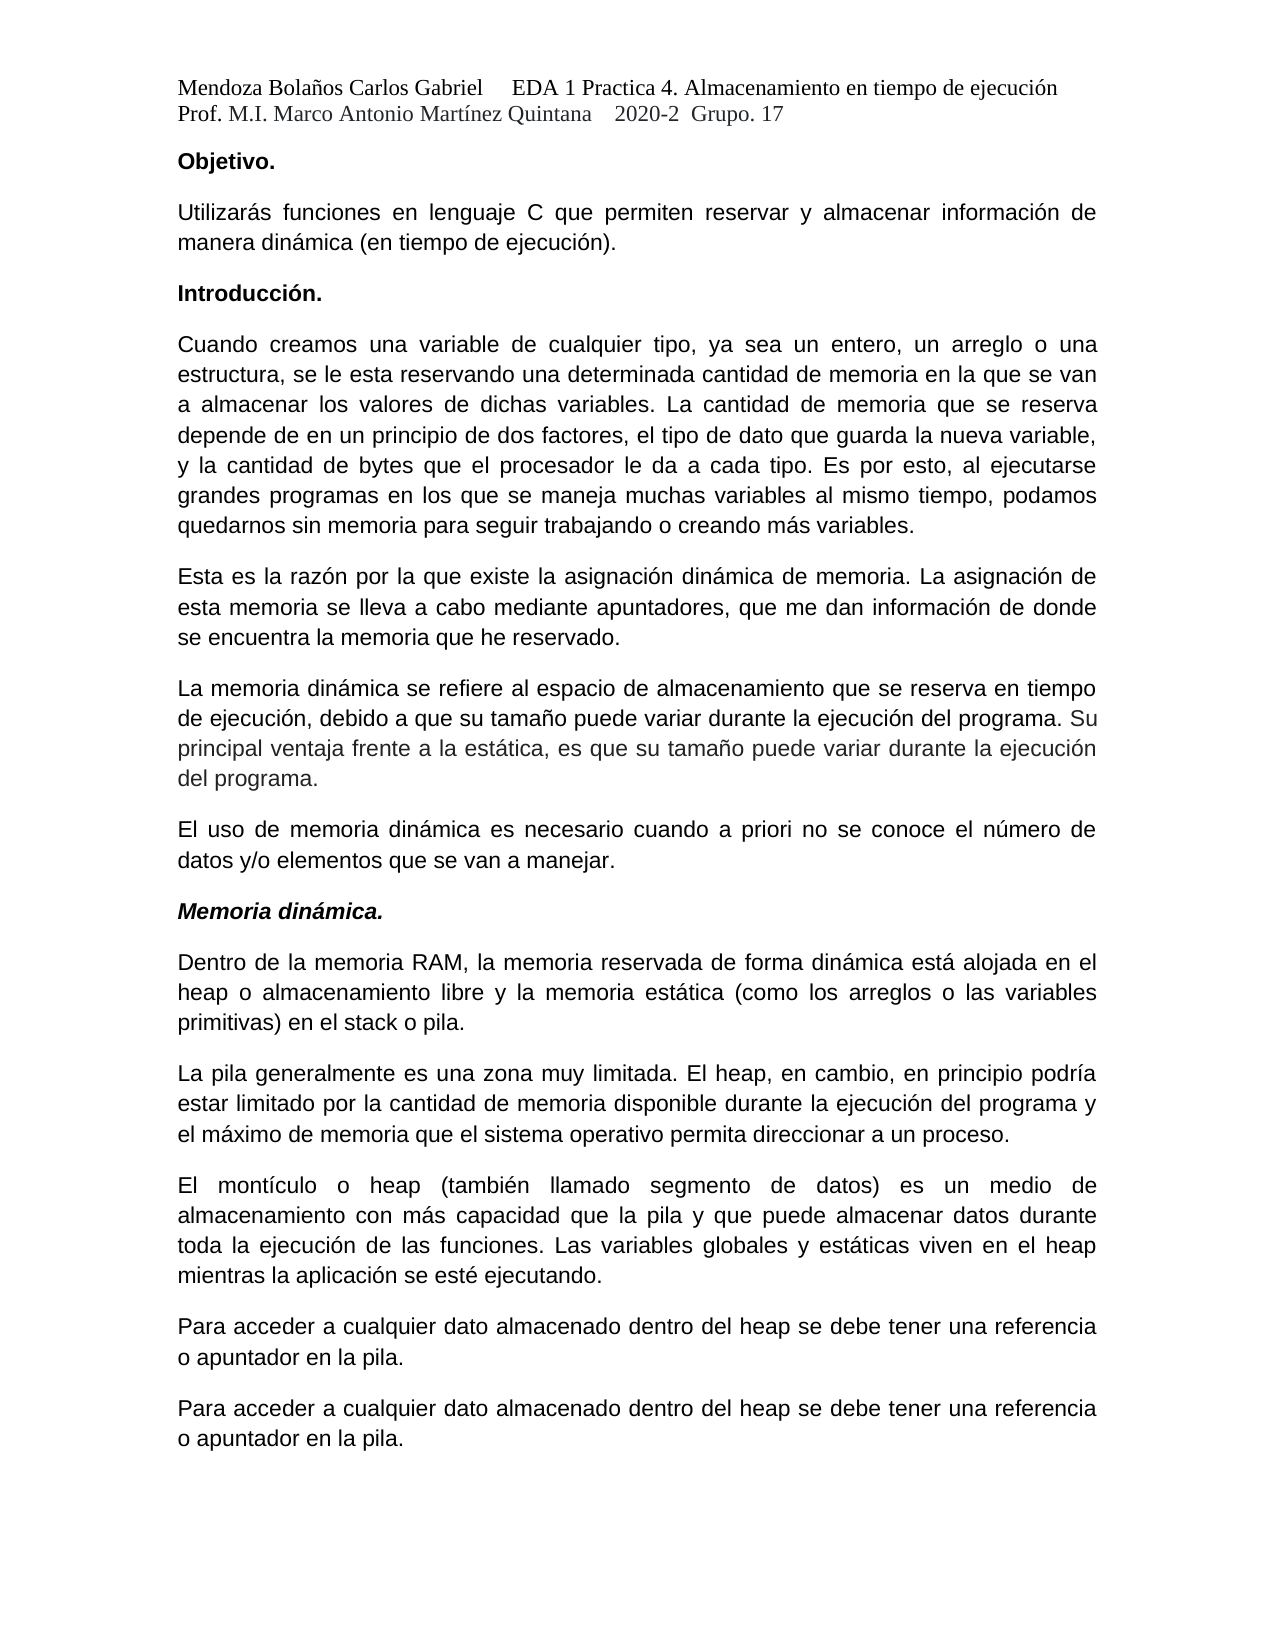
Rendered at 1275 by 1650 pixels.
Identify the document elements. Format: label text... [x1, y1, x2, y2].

text Dentro de la memoria RAM, la memoria reservada de forma dinámica está alojada en el heap o almacenamiento libre y la memoria estática (como los arreglos o las variables primitivas) en el stack o pila. [177, 949, 1098, 1035]
text Cuando creamos una variable de cualquier tipo, ya sea un entero, un arreglo o una estructura, se le esta reservando una determinada cantidad de memoria en la que se van a almacenar los valores de dichas variables. La cantidad de memoria que se reserva depende de en un principio de dos factores, el tipo de dato que guarda la nueva variable, y la cantidad de bytes que el procesador le da a cada tipo. Es por esto, al ejecutarse grandes programas en los que se maneja muchas variables al mismo tiempo, podamos quedarnos sin memoria para seguir trabajando o creando más variables. [177, 331, 1098, 538]
text Objetivo. [177, 148, 1098, 174]
text Esta es la razón por la que existe la asignación dinámica de memoria. La asignación de esta memoria se lleva a cabo mediante apuntadores, que me dan información de donde se encuentra la memoria que he reservado. [177, 563, 1098, 650]
text Introducción. [177, 280, 1098, 306]
text Para acceder a cualquier dato almacenado dentro del heap se debe tener una referencia o apuntador en la pila. [177, 1394, 1098, 1451]
text El montículo o heap (también llamado segmento de datos) es un medio de almacenamiento con más capacidad que la pila y que puede almacenar datos durante toda la ejecución de las funciones. Las variables globales y estáticas viven en el heap mientras la aplicación se esté ejecutando. [177, 1172, 1098, 1288]
text La pila generalmente es una zona muy limitada. El heap, en cambio, en principio podría estar limitado por la cantidad de memoria disponible durante la ejecución del programa y el máximo de memoria que el sistema operativo permita direccionar a un proceso. [177, 1060, 1098, 1147]
text Utilizarás funciones en lenguaje C que permiten reservar y almacenar información de manera dinámica (en tiempo de ejecución). [177, 199, 1098, 255]
text La memoria dinámica se refiere al espacio de almacenamiento que se reserva en tiempo de ejecución, debido a que su tamaño puede variar durante la ejecución del programa. Su principal ventaja frente a la estática, es que su tamaño puede variar durante la ejecución del programa. [177, 675, 1098, 735]
text Memoria dinámica. [177, 898, 1098, 924]
text La memoria dinámica se refiere al espacio de almacenamiento que se reserva en tiempo de ejecución, debido a que su tamaño puede variar durante la ejecución del programa. Su principal ventaja frente a la estática, es que su tamaño puede variar durante la ejecución del programa. [177, 761, 1098, 792]
text El uso de memoria dinámica es necesario cuando a priori no se conoce el número de datos y/o elementos que se van a manejar. [177, 816, 1098, 873]
text Para acceder a cualquier dato almacenado dentro del heap se debe tener una referencia o apuntador en la pila. [177, 1313, 1098, 1370]
